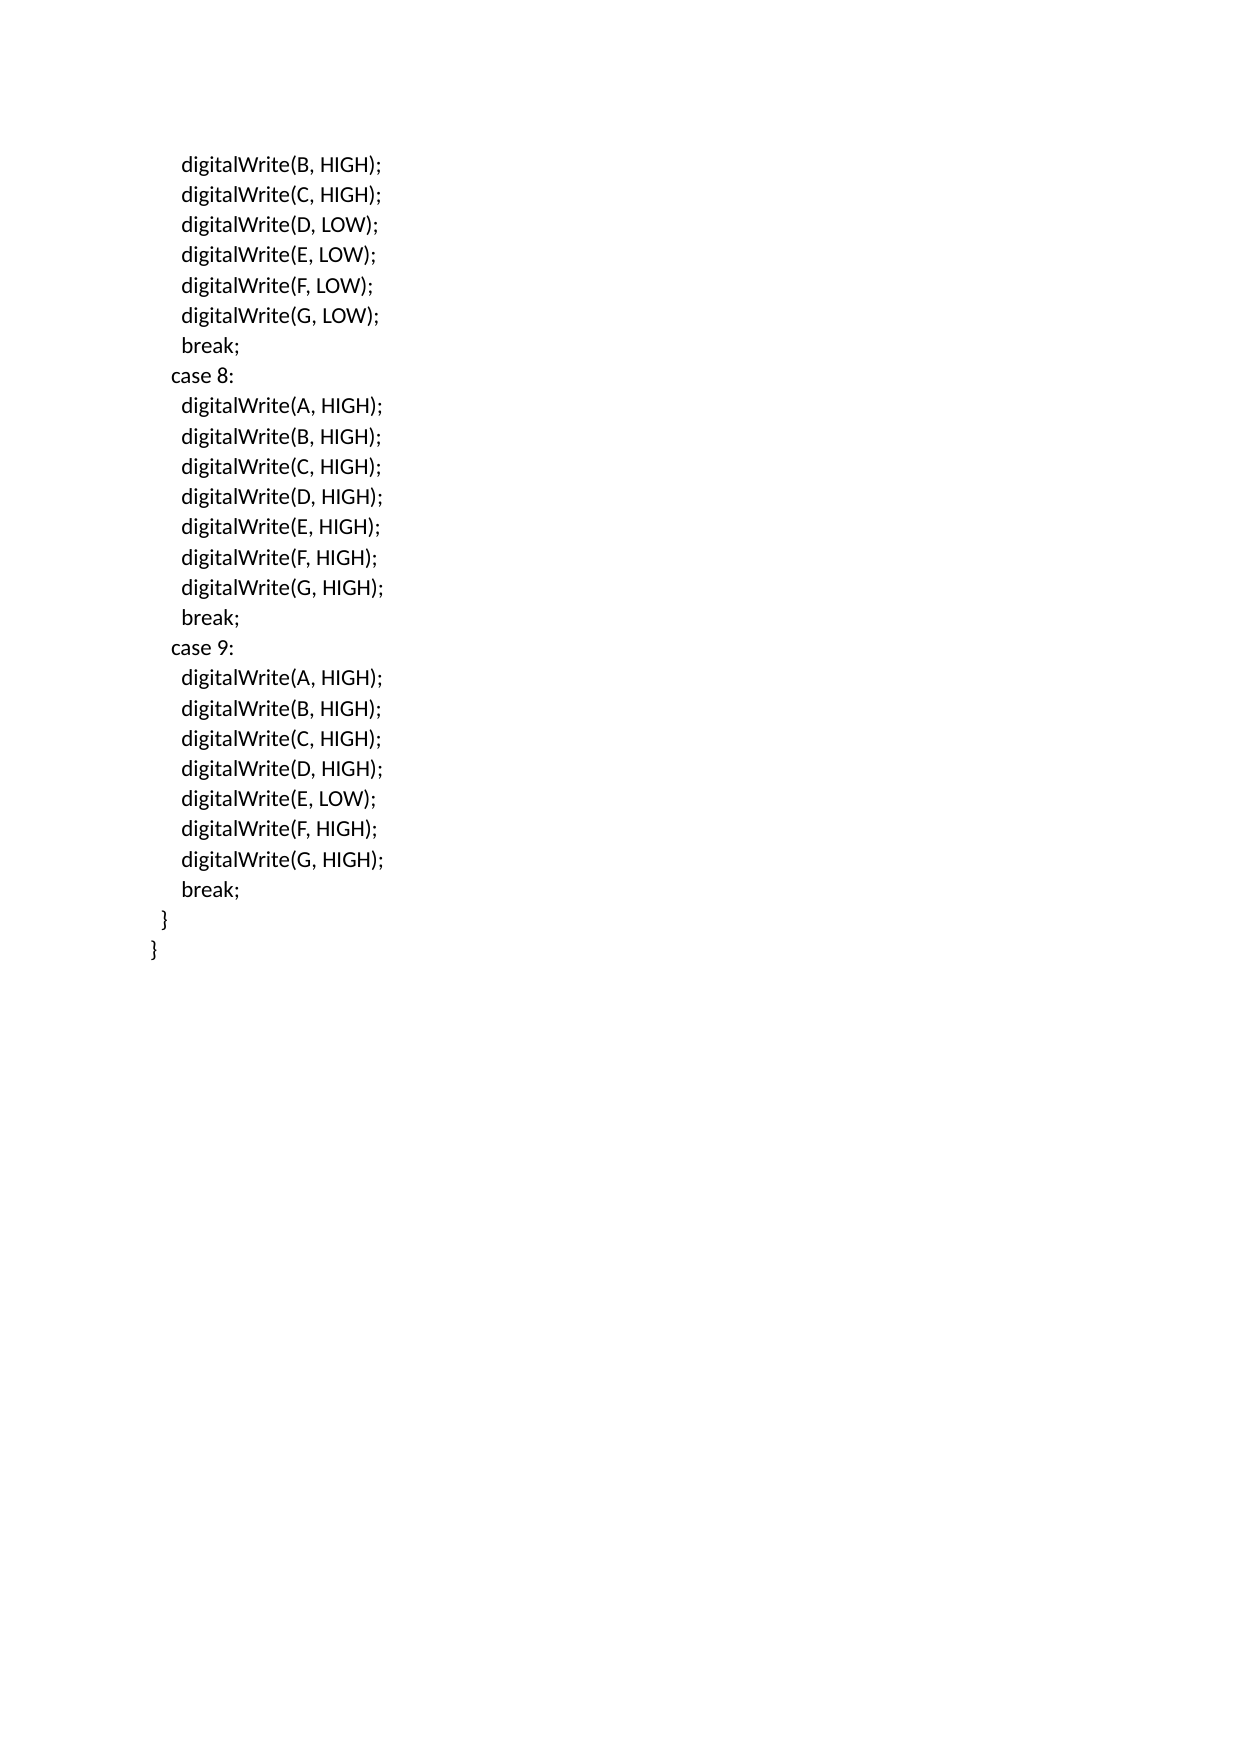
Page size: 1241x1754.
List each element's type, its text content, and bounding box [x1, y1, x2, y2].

text digitalWrite(B, HIGH); [150, 694, 1090, 722]
text } [150, 905, 1090, 933]
text digitalWrite(G, LOW); [150, 301, 1090, 329]
text digitalWrite(F, LOW); [150, 271, 1090, 299]
text digitalWrite(C, HIGH); [150, 180, 1090, 208]
text digitalWrite(D, LOW); [150, 210, 1090, 238]
text digitalWrite(D, HIGH); [150, 482, 1090, 510]
text digitalWrite(B, HIGH); [150, 150, 1090, 178]
text digitalWrite(A, HIGH); [150, 663, 1090, 692]
text digitalWrite(E, LOW); [150, 784, 1090, 812]
text digitalWrite(F, HIGH); [150, 814, 1090, 843]
text digitalWrite(E, HIGH); [150, 512, 1090, 541]
text } [150, 935, 1090, 963]
text digitalWrite(G, HIGH); [150, 573, 1090, 601]
text case 8: [150, 361, 1090, 389]
text digitalWrite(E, LOW); [150, 241, 1090, 269]
text break; [150, 331, 1090, 359]
text case 9: [150, 633, 1090, 661]
text digitalWrite(F, HIGH); [150, 543, 1090, 571]
text digitalWrite(B, HIGH); [150, 422, 1090, 450]
text digitalWrite(C, HIGH); [150, 724, 1090, 752]
text break; [150, 603, 1090, 631]
text digitalWrite(C, HIGH); [150, 452, 1090, 480]
text break; [150, 875, 1090, 903]
text digitalWrite(D, HIGH); [150, 754, 1090, 782]
text digitalWrite(G, HIGH); [150, 845, 1090, 873]
text digitalWrite(A, HIGH); [150, 392, 1090, 420]
